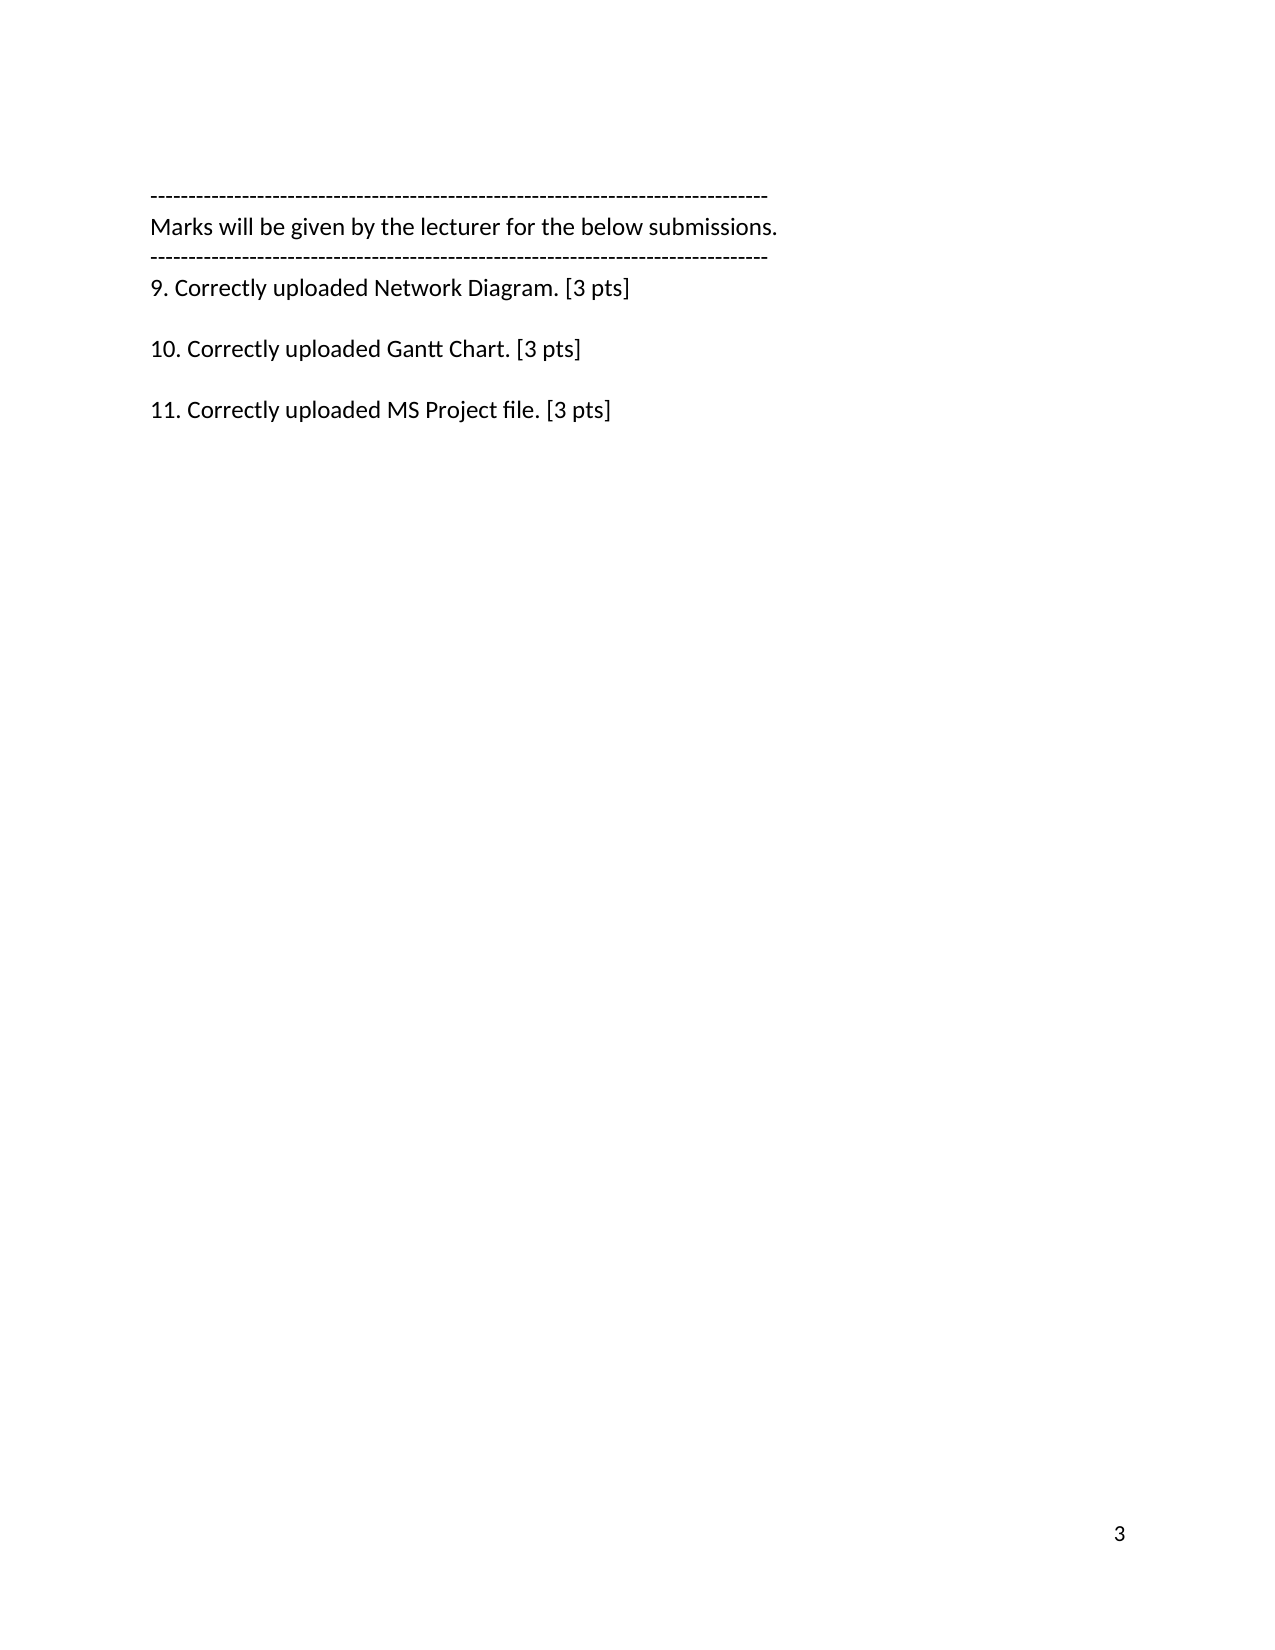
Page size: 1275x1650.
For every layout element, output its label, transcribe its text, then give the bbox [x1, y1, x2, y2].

text 9. Correctly uploaded Network Diagram. [3 pts] [150, 272, 1125, 303]
text Marks will be given by the lecturer for the below submissions. [150, 211, 1125, 242]
text --------------------------------------------------------------------------------- [150, 242, 1125, 272]
text 10. Correctly uploaded Gantt Chart. [3 pts] [150, 333, 1125, 364]
text --------------------------------------------------------------------------------- [150, 181, 1125, 211]
text 11. Correctly uploaded MS Project file. [3 pts] [150, 394, 1125, 425]
